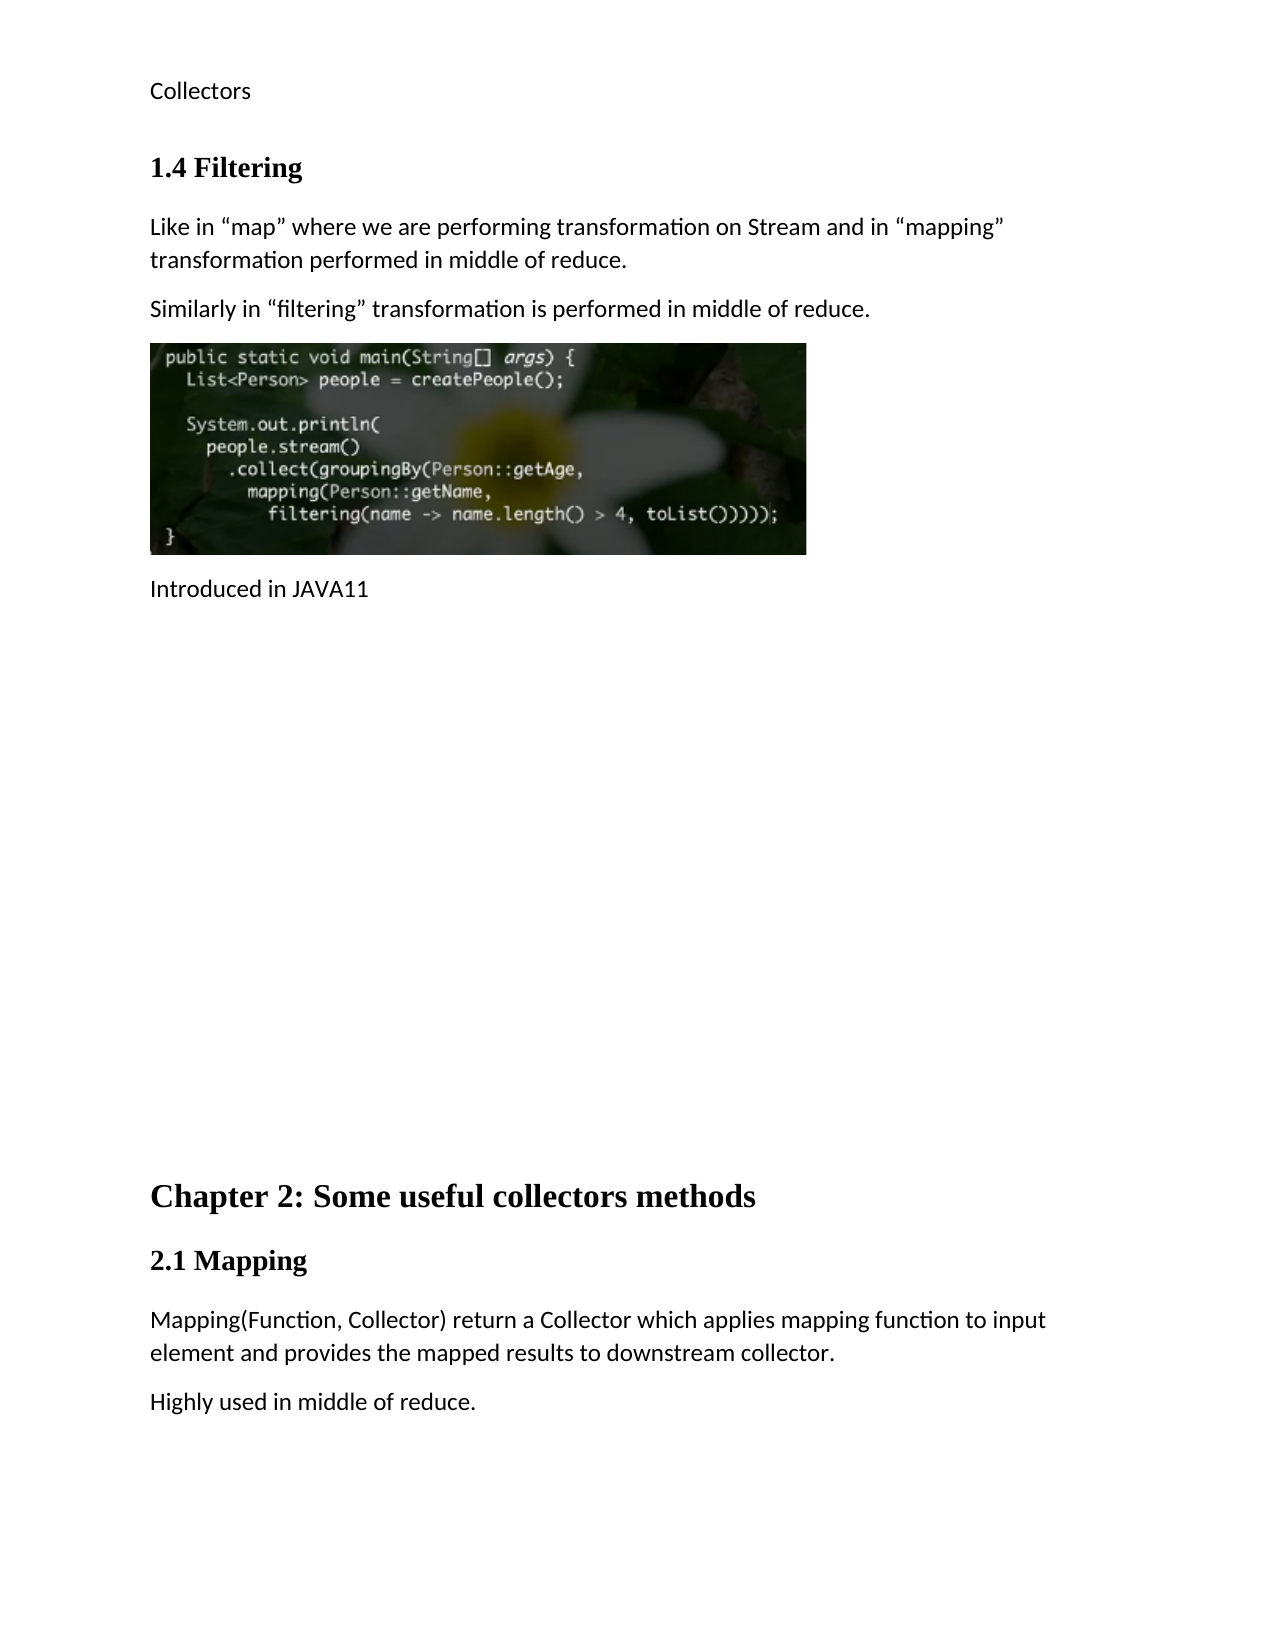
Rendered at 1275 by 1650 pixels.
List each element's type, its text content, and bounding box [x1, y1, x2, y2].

subtitle Some useful collectors methods [150, 1177, 1125, 1215]
text Mapping(Function, Collector) return a Collector which applies mapping function to input element and provides the mapped results to downstream collector. [150, 1304, 1125, 1367]
picture [150, 343, 807, 555]
subtitle Filtering [150, 150, 1125, 183]
text Like in “map” where we are performing transformation on Stream and in “mapping” transformation performed in middle of reduce. [150, 211, 1125, 274]
text Similarly in “filtering” transformation is performed in middle of reduce. [150, 294, 1125, 324]
text Introduced in JAVA11 [150, 573, 1125, 604]
text Highly used in middle of reduce. [150, 1387, 1125, 1417]
subtitle Mapping [150, 1243, 1125, 1276]
